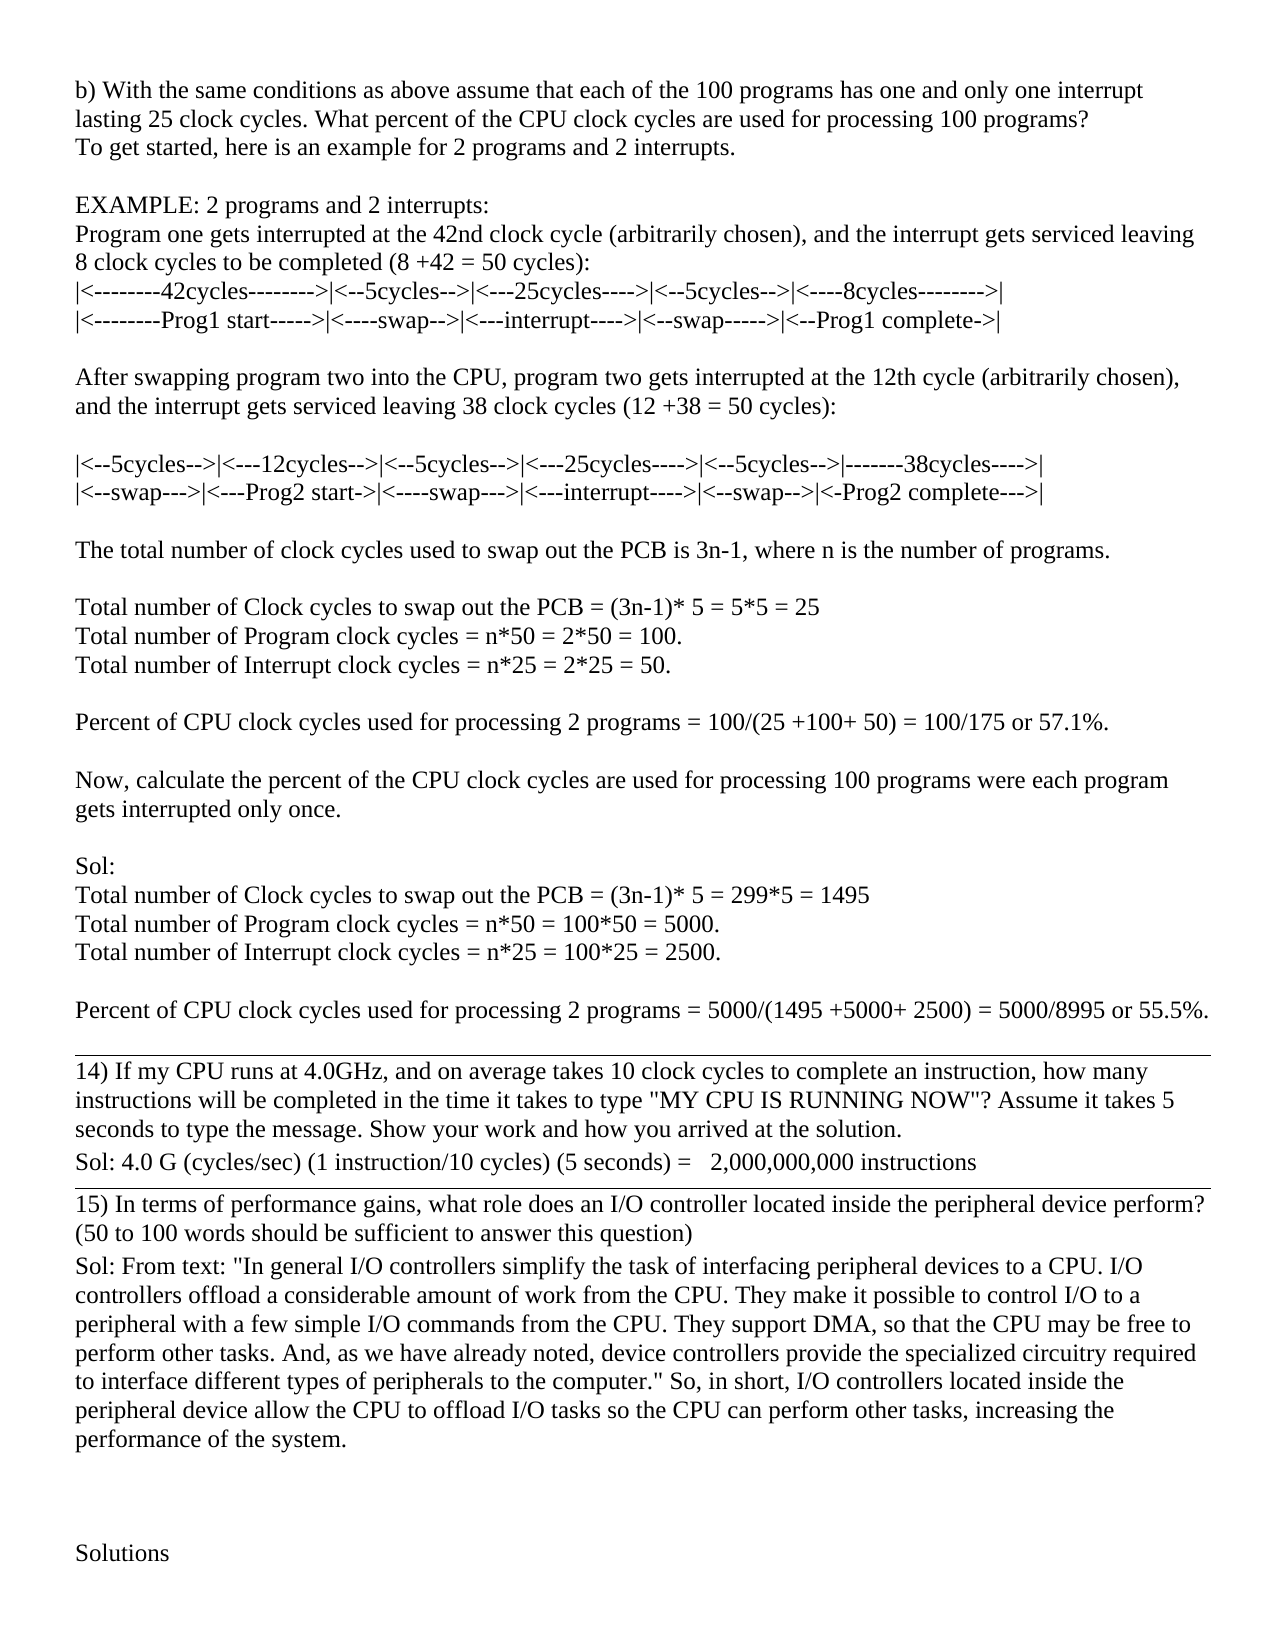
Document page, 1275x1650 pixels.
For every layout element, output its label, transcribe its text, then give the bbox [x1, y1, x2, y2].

text b) With the same conditions as above assume that each of the 100 programs has one and only one interrupt lasting 25 clock cycles. What percent of the CPU clock cycles are used for processing 100 programs? [75, 75, 1211, 132]
text |<--------42cycles-------->|<--5cycles-->|<---25cycles---->|<--5cycles-->|<----8cycles-------->| [75, 276, 1211, 305]
text Percent of CPU clock cycles used for processing 2 programs = 5000/(1495 +5000+ 2500) = 5000/8995 or 55.5%. [75, 995, 1211, 1024]
text Sol: [75, 851, 1211, 880]
text 15) In terms of performance gains, what role does an I/O controller located inside the peripheral device perform? (50 to 100 words should be sufficient to answer this question) [75, 1189, 1211, 1247]
text |<--5cycles-->|<---12cycles-->|<--5cycles-->|<---25cycles---->|<--5cycles-->|-------38cycles---->| [75, 449, 1211, 477]
text Total number of Program clock cycles = n*50 = 100*50 = 5000. [75, 909, 1211, 937]
text To get started, here is an example for 2 programs and 2 interrupts. [75, 132, 1211, 161]
text Sol: From text: "In general I/O controllers simplify the task of interfacing peripheral devices to a CPU. I/O controllers offload a considerable amount of work from the CPU. They make it possible to control I/O to a peripheral with a few simple I/O commands from the CPU. They support DMA, so that the CPU may be free to perform other tasks. And, as we have already noted, device controllers provide the specialized circuitry required to interface different types of peripherals to the computer." So, in short, I/O controllers located inside the peripheral device allow the CPU to offload I/O tasks so the CPU can perform other tasks, increasing the performance of the system. [75, 1251, 1211, 1453]
text Now, calculate the percent of the CPU clock cycles are used for processing 100 programs were each program gets interrupted only once. [75, 765, 1211, 822]
text |<--swap--->|<---Prog2 start->|<----swap--->|<---interrupt---->|<--swap-->|<-Prog2 complete--->| [75, 477, 1211, 506]
text |<--------Prog1 start----->|<----swap-->|<---interrupt---->|<--swap----->|<--Prog1 complete->| [75, 305, 1211, 334]
text The total number of clock cycles used to swap out the PCB is 3n-1, where n is the number of programs. [75, 535, 1211, 564]
text 14) If my CPU runs at 4.0GHz, and on average takes 10 clock cycles to complete an instruction, how many instructions will be completed in the time it takes to type "MY CPU IS RUNNING NOW"? Assume it takes 5 seconds to type the message. Show your work and how you arrived at the solution. [75, 1056, 1211, 1142]
text Solutions [75, 1538, 1211, 1567]
text Total number of Interrupt clock cycles = n*25 = 100*25 = 2500. [75, 937, 1211, 966]
text Total number of Clock cycles to swap out the PCB = (3n-1)* 5 = 5*5 = 25 [75, 592, 1211, 621]
text EXAMPLE: 2 programs and 2 interrupts: [75, 190, 1211, 219]
text Total number of Interrupt clock cycles = n*25 = 2*25 = 50. [75, 650, 1211, 679]
text Total number of Program clock cycles = n*50 = 2*50 = 100. [75, 621, 1211, 650]
text After swapping program two into the CPU, program two gets interrupted at the 12th cycle (arbitrarily chosen), and the interrupt gets serviced leaving 38 clock cycles (12 +38 = 50 cycles): [75, 362, 1211, 420]
text Percent of CPU clock cycles used for processing 2 programs = 100/(25 +100+ 50) = 100/175 or 57.1%. [75, 707, 1211, 736]
text Sol: 4.0 G (cycles/sec) (1 instruction/10 cycles) (5 seconds) = 2,000,000,000 instructions [75, 1147, 1211, 1176]
text Total number of Clock cycles to swap out the PCB = (3n-1)* 5 = 299*5 = 1495 [75, 880, 1211, 909]
text Program one gets interrupted at the 42nd clock cycle (arbitrarily chosen), and the interrupt gets serviced leaving 8 clock cycles to be completed (8 +42 = 50 cycles): [75, 219, 1211, 276]
